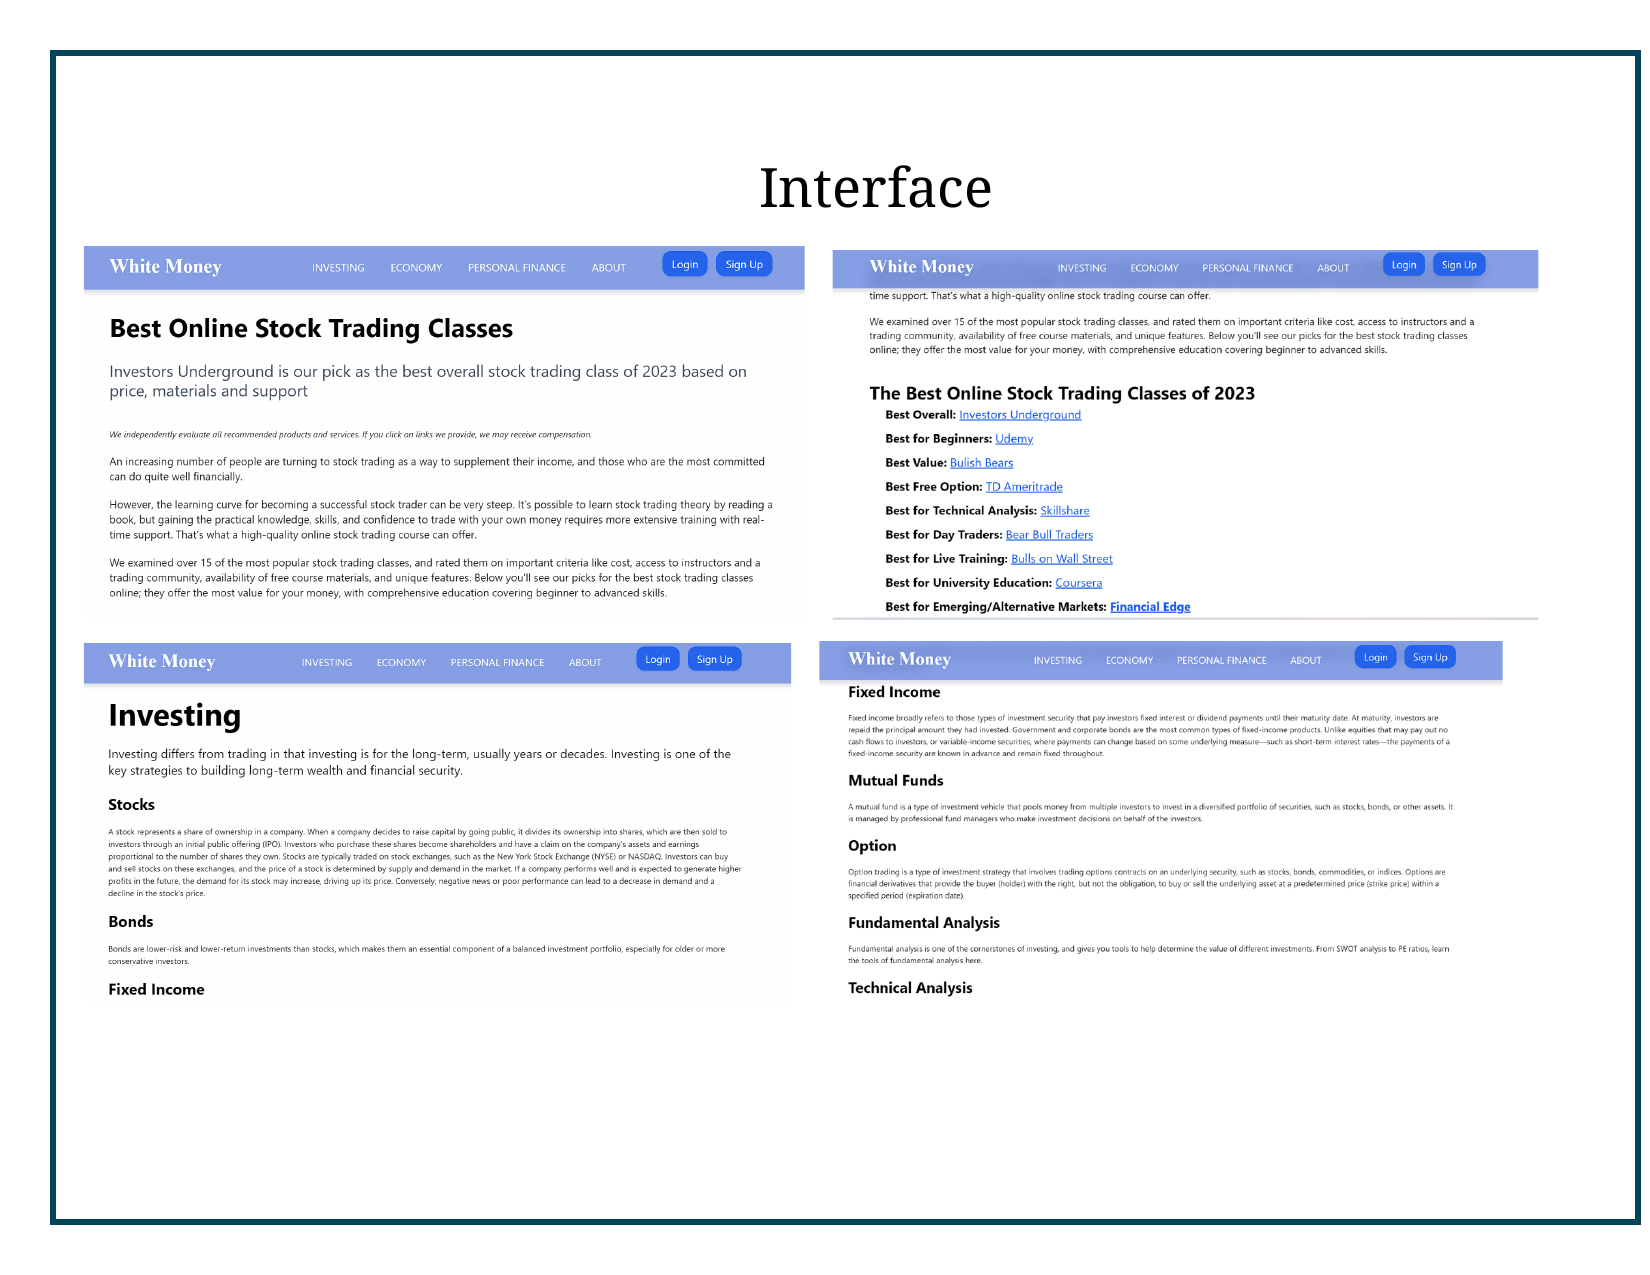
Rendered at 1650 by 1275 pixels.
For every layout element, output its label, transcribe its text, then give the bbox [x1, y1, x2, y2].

picture [832, 250, 1539, 620]
picture [83, 643, 792, 1004]
picture [83, 246, 805, 620]
picture [819, 641, 1503, 1004]
text Interface [84, 150, 1635, 224]
